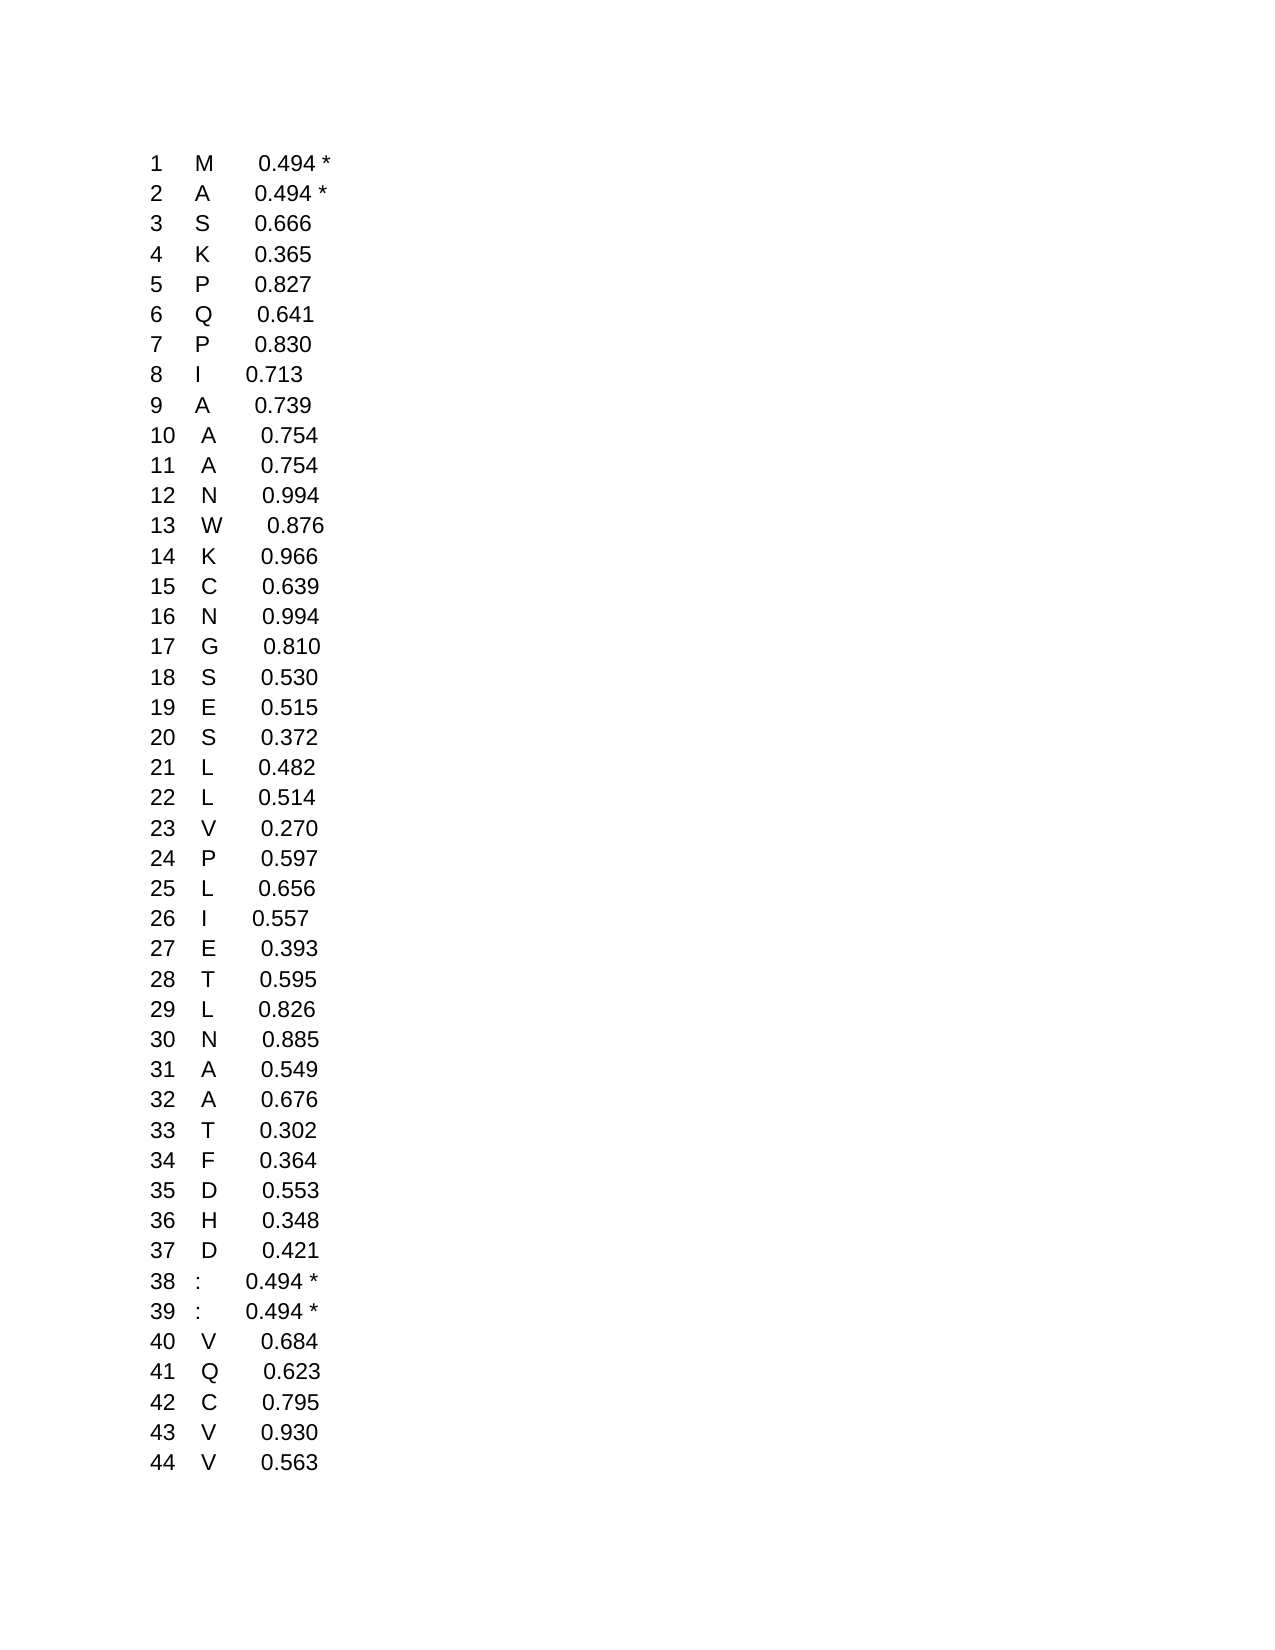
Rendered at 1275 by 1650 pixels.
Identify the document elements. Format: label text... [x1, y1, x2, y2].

text 27 E 0.393 [150, 935, 1125, 962]
text 19 E 0.515 [150, 694, 1125, 720]
text 11 A 0.754 [150, 452, 1125, 478]
text 1 M 0.494 * [150, 150, 1125, 176]
text 28 T 0.595 [150, 966, 1125, 992]
text 5 P 0.827 [150, 271, 1125, 297]
text 40 V 0.684 [150, 1328, 1125, 1354]
text 17 G 0.810 [150, 633, 1125, 660]
text 20 S 0.372 [150, 724, 1125, 750]
text 26 I 0.557 [150, 905, 1125, 932]
text 31 A 0.549 [150, 1056, 1125, 1083]
text 37 D 0.421 [150, 1237, 1125, 1264]
text 7 P 0.830 [150, 331, 1125, 358]
text 24 P 0.597 [150, 845, 1125, 871]
text 12 N 0.994 [150, 482, 1125, 509]
text 43 V 0.930 [150, 1419, 1125, 1445]
text 10 A 0.754 [150, 422, 1125, 448]
text 30 N 0.885 [150, 1026, 1125, 1052]
text 14 K 0.966 [150, 543, 1125, 569]
text 22 L 0.514 [150, 784, 1125, 811]
text 16 N 0.994 [150, 603, 1125, 629]
text 32 A 0.676 [150, 1086, 1125, 1113]
text 38 : 0.494 * [150, 1268, 1125, 1294]
text 25 L 0.656 [150, 875, 1125, 901]
text 41 Q 0.623 [150, 1358, 1125, 1385]
text 13 W 0.876 [150, 512, 1125, 539]
text 8 I 0.713 [150, 361, 1125, 388]
text 44 V 0.563 [150, 1449, 1125, 1475]
text 9 A 0.739 [150, 392, 1125, 418]
text 2 A 0.494 * [150, 180, 1125, 207]
text 18 S 0.530 [150, 663, 1125, 690]
text 35 D 0.553 [150, 1177, 1125, 1203]
text 39 : 0.494 * [150, 1298, 1125, 1324]
text 23 V 0.270 [150, 814, 1125, 841]
text 21 L 0.482 [150, 754, 1125, 781]
text 42 C 0.795 [150, 1388, 1125, 1415]
text 15 C 0.639 [150, 573, 1125, 599]
text 4 K 0.365 [150, 241, 1125, 267]
text 6 Q 0.641 [150, 301, 1125, 327]
text 36 H 0.348 [150, 1207, 1125, 1234]
text 34 F 0.364 [150, 1147, 1125, 1173]
text 3 S 0.666 [150, 210, 1125, 237]
text 29 L 0.826 [150, 996, 1125, 1022]
text 33 T 0.302 [150, 1117, 1125, 1143]
